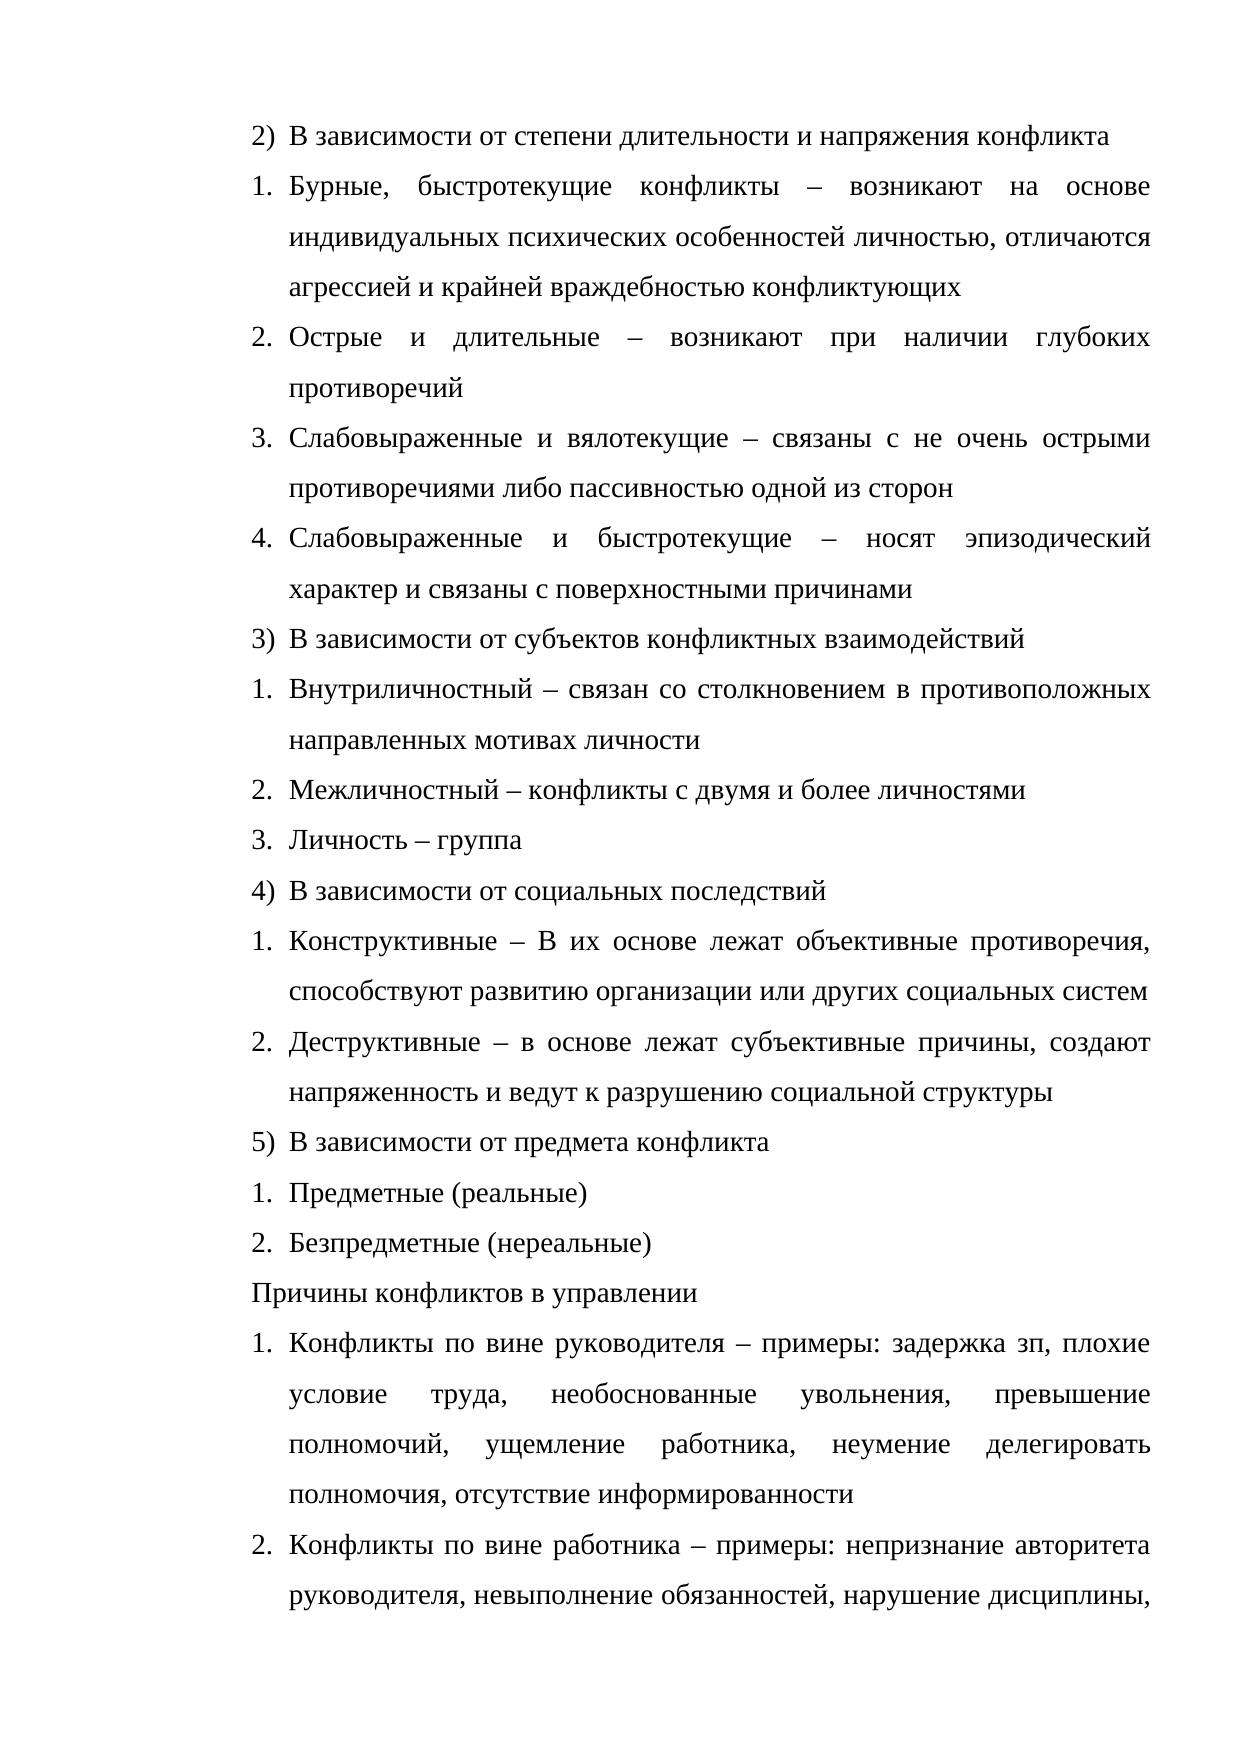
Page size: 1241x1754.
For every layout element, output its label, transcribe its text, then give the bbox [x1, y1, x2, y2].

list Межличностный – конфликты с двумя и более личностями [251, 772, 1152, 806]
text Причины конфликтов в управлении [177, 1275, 1152, 1309]
list В зависимости от предмета конфликта [251, 1124, 1152, 1158]
list В зависимости от субъектов конфликтных взаимодействий [251, 621, 1152, 655]
list Конструктивные – В их основе лежат объективные противоречия, способствуют развитию организации или других социальных систем [251, 923, 1152, 1007]
list Внутриличностный – связан со столкновением в противоположных направленных мотивах личности [251, 672, 1152, 755]
list Конфликты по вине руководителя – примеры: задержка зп, плохие условие труда, необоснованные увольнения, превышение полномочий, ущемление работника, неумение делегировать полномочия, отсутствие информированности [251, 1326, 1152, 1510]
list Безпредметные (нереальные) [251, 1225, 1152, 1258]
list Острые и длительные – возникают при наличии глубоких противоречий [251, 319, 1152, 403]
list Слабовыраженные и быстротекущие – носят эпизодический характер и связаны с поверхностными причинами [251, 521, 1152, 604]
list Предметные (реальные) [251, 1175, 1152, 1208]
list Деструктивные – в основе лежат субъективные причины, создают напряженность и ведут к разрушению социальной структуры [251, 1024, 1152, 1108]
list Бурные, быстротекущие конфликты – возникают на основе индивидуальных психических особенностей личностью, отличаются агрессией и крайней враждебностью конфликтующих [251, 168, 1152, 303]
list Личность – группа [251, 822, 1152, 856]
list В зависимости от социальных последствий [251, 873, 1152, 906]
list Слабовыраженные и вялотекущие – связаны с не очень острыми противоречиями либо пассивностью одной из сторон [251, 420, 1152, 504]
list В зависимости от степени длительности и напряжения конфликта [251, 118, 1152, 152]
